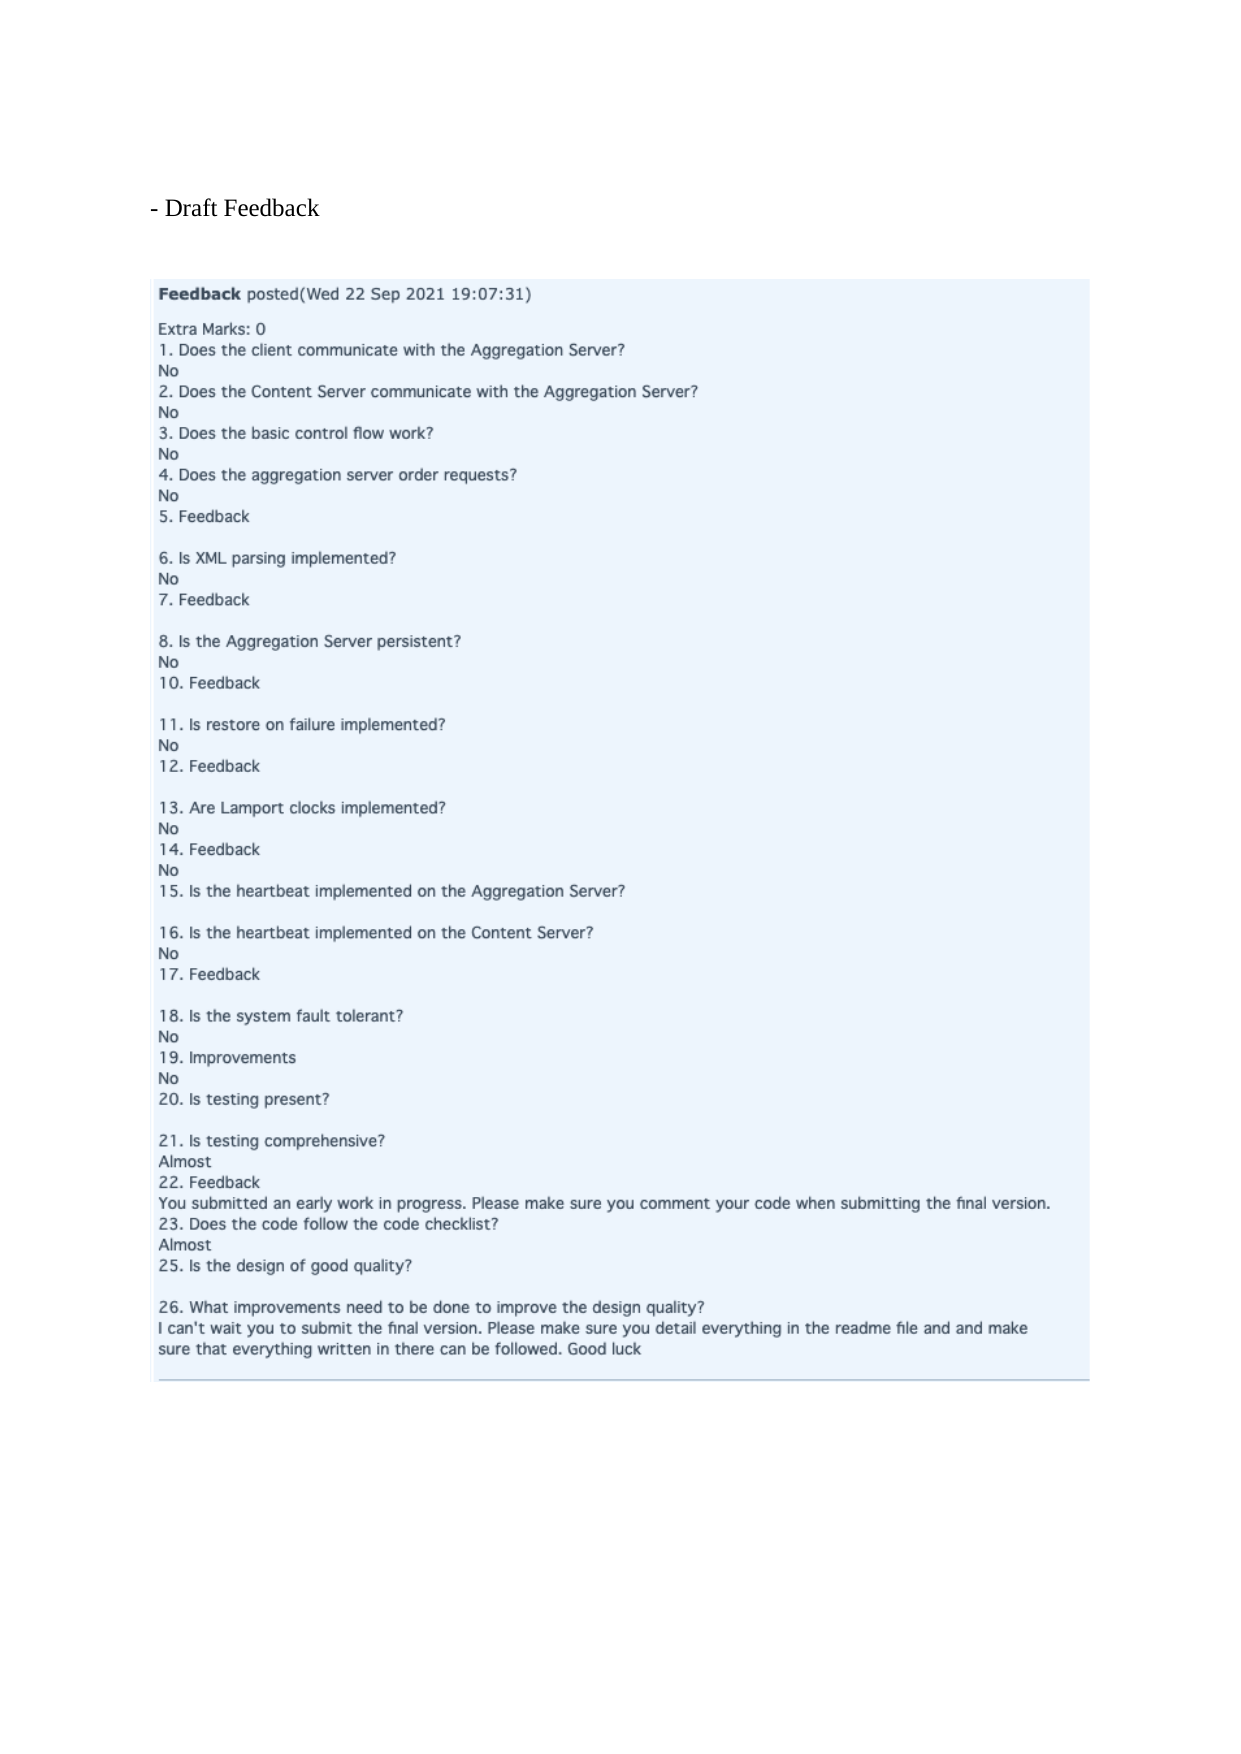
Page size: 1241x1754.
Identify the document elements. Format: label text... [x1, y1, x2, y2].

text - Draft Feedback [150, 193, 1090, 222]
picture [150, 279, 1090, 1382]
